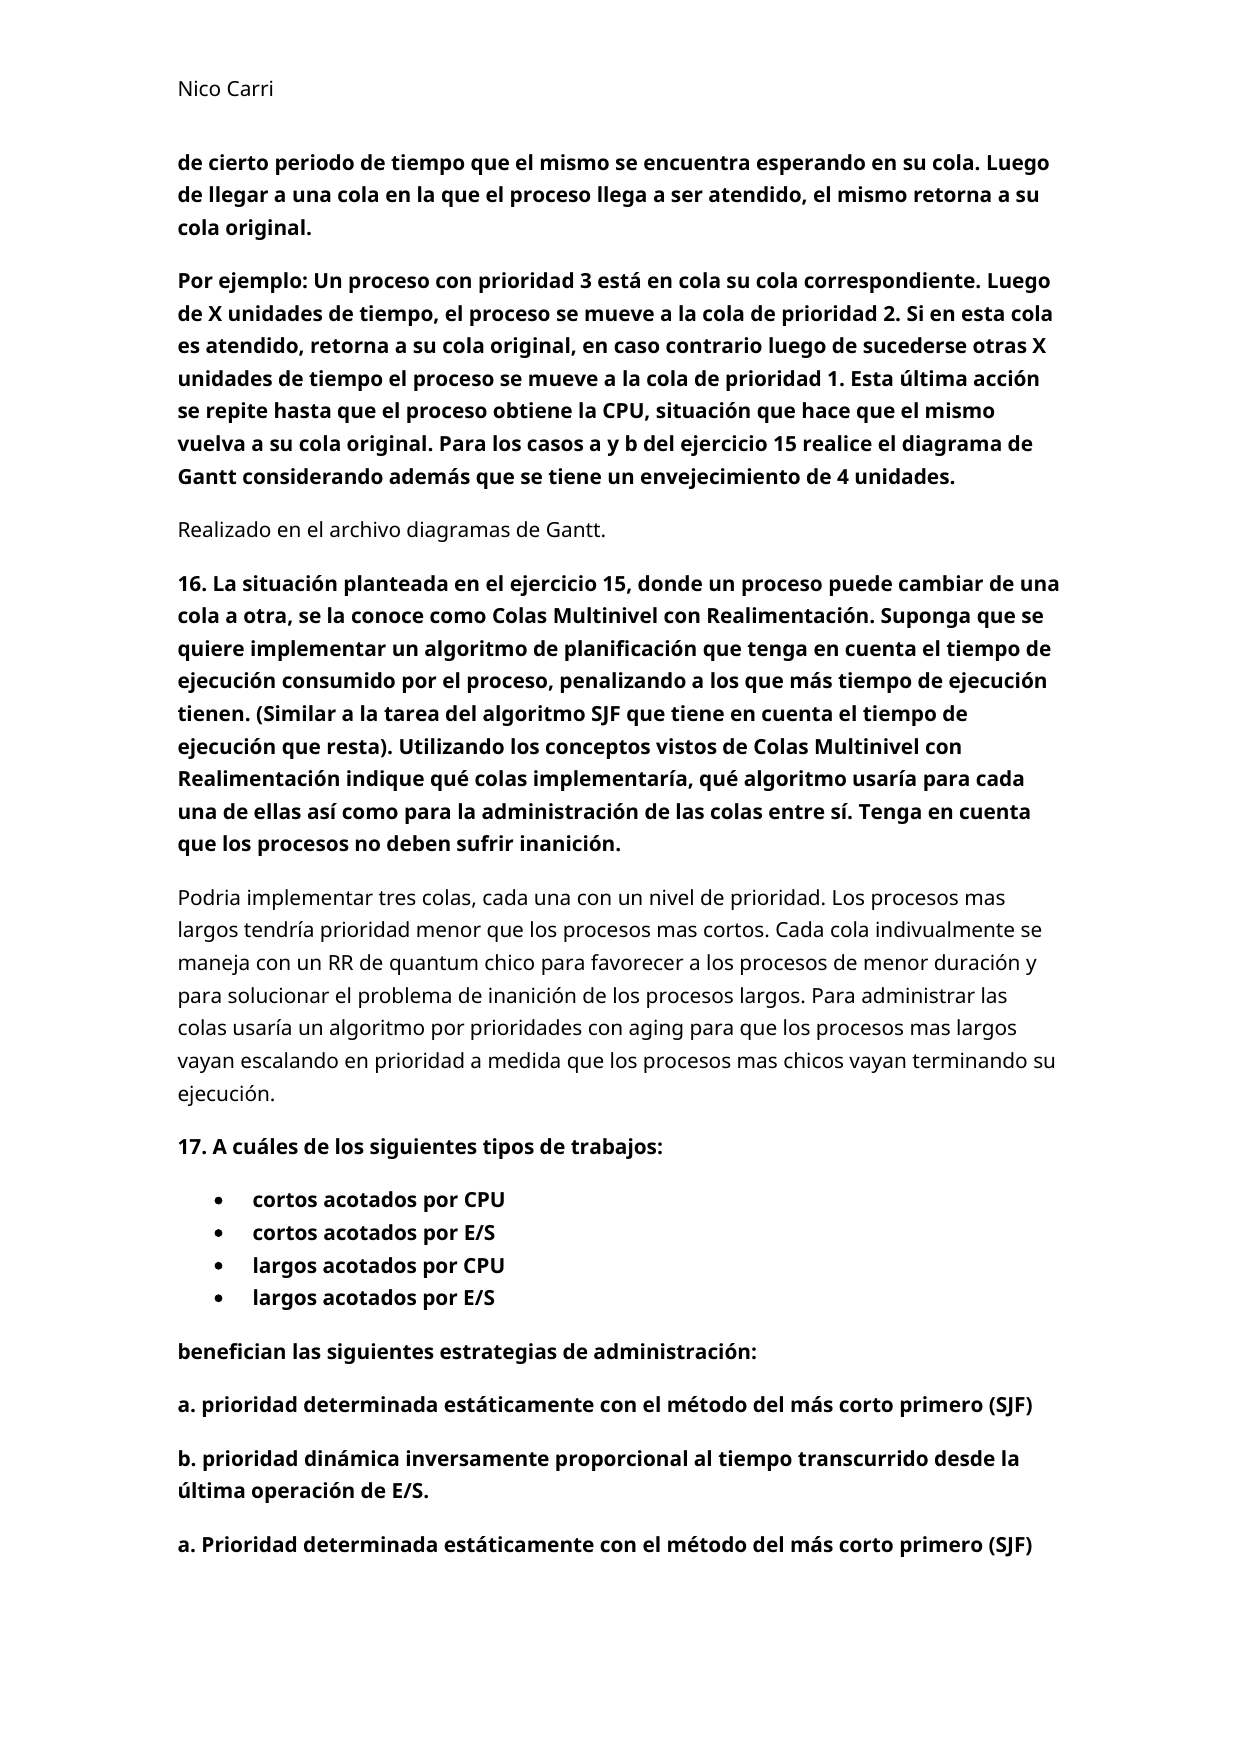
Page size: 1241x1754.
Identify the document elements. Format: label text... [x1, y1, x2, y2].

list largos acotados por E/S [215, 1283, 1063, 1312]
list largos acotados por CPU [215, 1251, 1063, 1279]
text Podria implementar tres colas, cada una con un nivel de prioridad. Los procesos mas largos tendría prioridad menor que los procesos mas cortos. Cada cola indivualmente se maneja con un RR de quantum chico para favorecer a los procesos de menor duración y para solucionar el problema de inanición de los procesos largos. Para administrar las colas usaría un algoritmo por prioridades con aging para que los procesos mas largos vayan escalando en prioridad a medida que los procesos mas chicos vayan terminando su ejecución. [177, 883, 1063, 1107]
text Realizado en el archivo diagramas de Gantt. [177, 515, 1063, 544]
text a. Prioridad determinada estáticamente con el método del más corto primero (SJF) [177, 1530, 1063, 1558]
list cortos acotados por E/S [215, 1218, 1063, 1247]
list cortos acotados por CPU [215, 1186, 1063, 1214]
text b. prioridad dinámica inversamente proporcional al tiempo transcurrido desde la última operación de E/S. [177, 1444, 1063, 1505]
text 16. La situación planteada en el ejercicio 15, donde un proceso puede cambiar de una cola a otra, se la conoce como Colas Multinivel con Realimentación. Suponga que se quiere implementar un algoritmo de planificación que tenga en cuenta el tiempo de ejecución consumido por el proceso, penalizando a los que más tiempo de ejecución tienen. (Similar a la tarea del algoritmo SJF que tiene en cuenta el tiempo de ejecución que resta). Utilizando los conceptos vistos de Colas Multinivel con Realimentación indique qué colas implementaría, qué algoritmo usaría para cada una de ellas así como para la administración de las colas entre sí. Tenga en cuenta que los procesos no deben sufrir inanición. [177, 569, 1063, 858]
text a. prioridad determinada estáticamente con el método del más corto primero (SJF) [177, 1390, 1063, 1419]
text Por ejemplo: Un proceso con prioridad 3 está en cola su cola correspondiente. Luego de X unidades de tiempo, el proceso se mueve a la cola de prioridad 2. Si en esta cola es atendido, retorna a su cola original, en caso contrario luego de sucederse otras X unidades de tiempo el proceso se mueve a la cola de prioridad 1. Esta última acción se repite hasta que el proceso obtiene la CPU, situación que hace que el mismo vuelva a su cola original. Para los casos a y b del ejercicio 15 realice el diagrama de Gantt considerando además que se tiene un envejecimiento de 4 unidades. [177, 266, 1063, 490]
text benefician las siguientes estrategias de administración: [177, 1337, 1063, 1365]
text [177, 148, 1063, 241]
text 17. A cuáles de los siguientes tipos de trabajos: [177, 1132, 1063, 1161]
